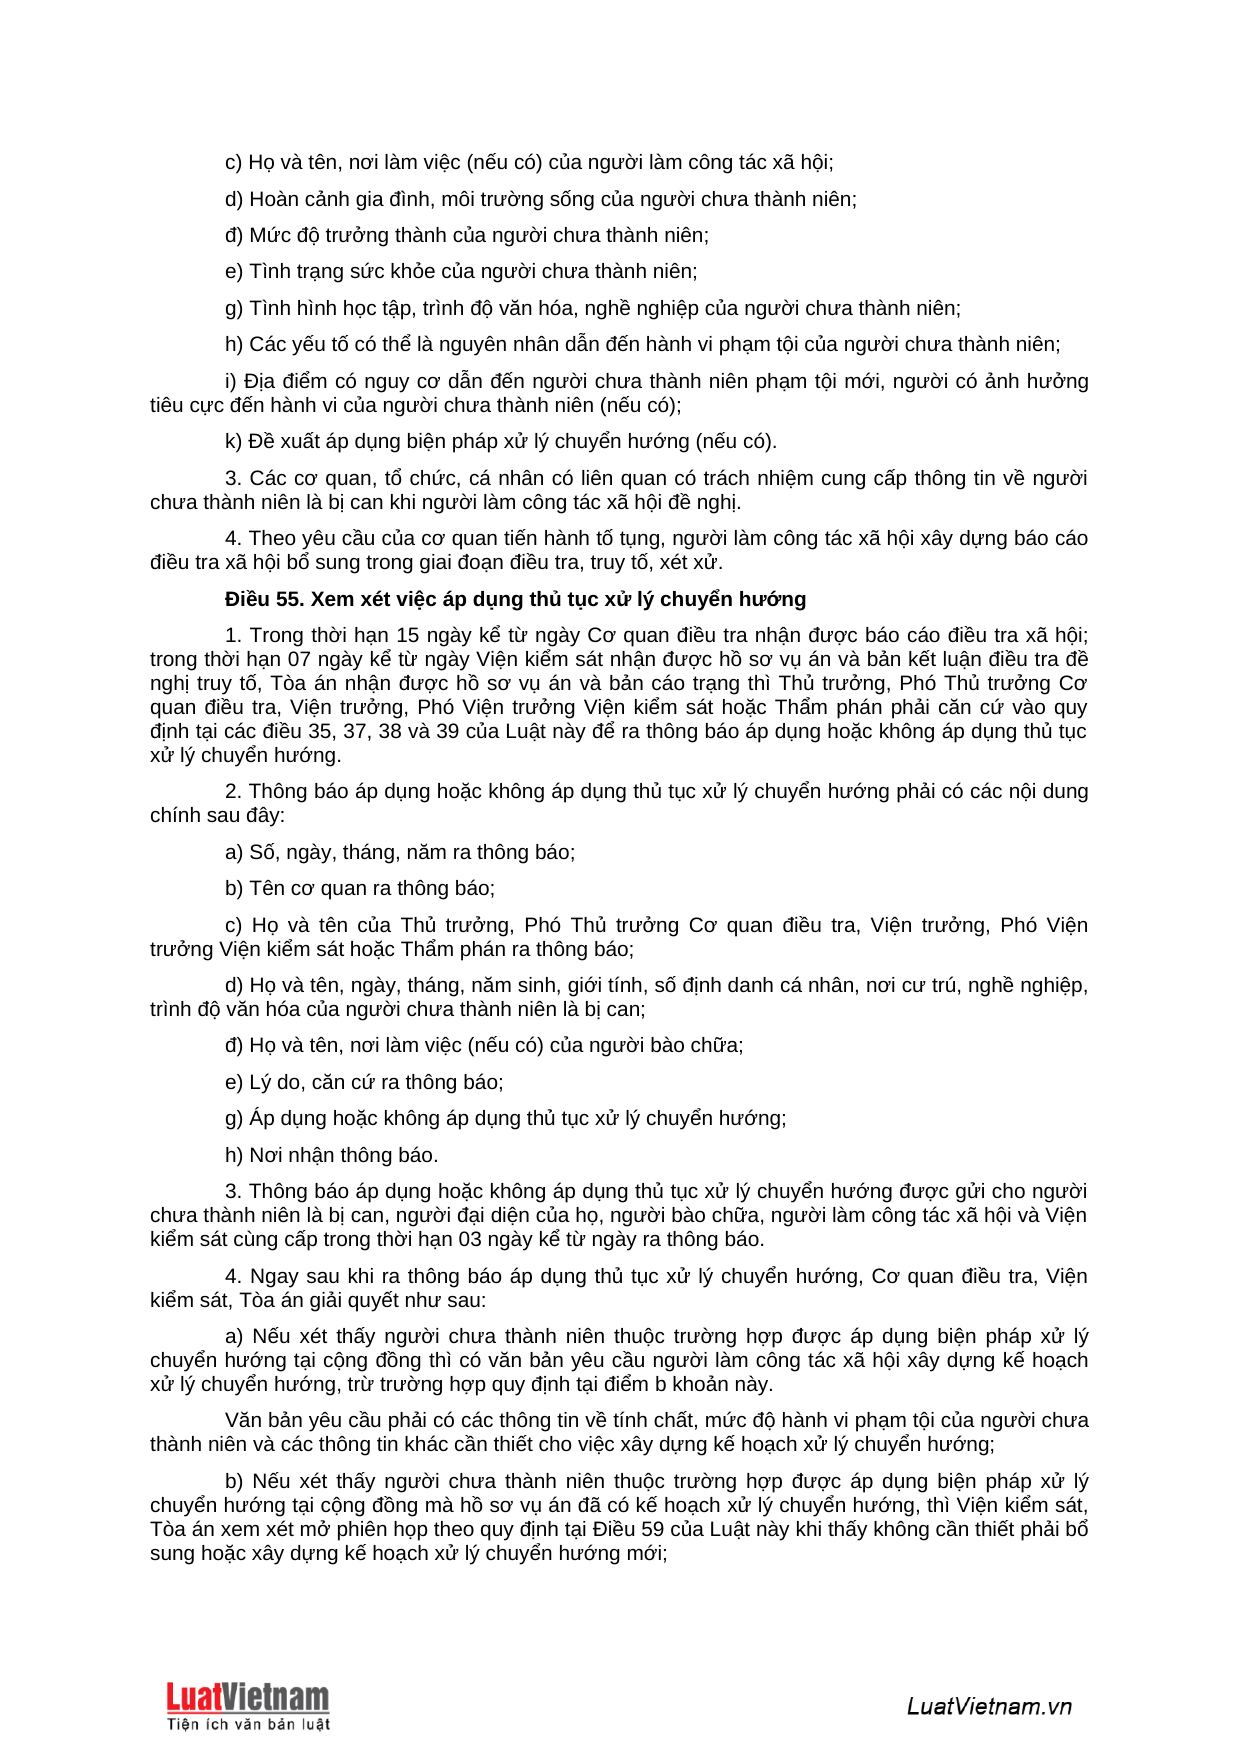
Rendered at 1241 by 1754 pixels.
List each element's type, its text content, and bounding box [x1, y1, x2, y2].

text g) Tình hình học tập, trình độ văn hóa, nghề nghiệp của người chưa thành niên; [150, 296, 1090, 320]
text 3. Các cơ quan, tổ chức, cá nhân có liên quan có trách nhiệm cung cấp thông tin về người chưa thành niên là bị can khi người làm công tác xã hội đề nghị. [150, 466, 1090, 513]
text b) Nếu xét thấy người chưa thành niên thuộc trường hợp được áp dụng biện pháp xử lý chuyển hướng tại cộng đồng mà hồ sơ vụ án đã có kế hoạch xử lý chuyển hướng, thì Viện kiểm sát, Tòa án xem xét mở phiên họp theo quy định tại Điều 59 của Luật này khi thấy không cần thiết phải bổ sung hoặc xây dựng kế hoạch xử lý chuyển hướng mới; [150, 1469, 1090, 1564]
text h) Các yếu tố có thể là nguyên nhân dẫn đến hành vi phạm tội của người chưa thành niên; [150, 332, 1090, 356]
text đ) Mức độ trưởng thành của người chưa thành niên; [150, 223, 1090, 247]
text g) Áp dụng hoặc không áp dụng thủ tục xử lý chuyển hướng; [150, 1106, 1090, 1130]
text đ) Họ và tên, nơi làm việc (nếu có) của người bào chữa; [150, 1033, 1090, 1057]
text Điều 55. Xem xét việc áp dụng thủ tục xử lý chuyển hướng [150, 586, 1090, 610]
text d) Họ và tên, ngày, tháng, năm sinh, giới tính, số định danh cá nhân, nơi cư trú, nghề nghiệp, trình độ văn hóa của người chưa thành niên là bị can; [150, 973, 1090, 1021]
text e) Tình trạng sức khỏe của người chưa thành niên; [150, 259, 1090, 283]
text a) Nếu xét thấy người chưa thành niên thuộc trường hợp được áp dụng biện pháp xử lý chuyển hướng tại cộng đồng thì có văn bản yêu cầu người làm công tác xã hội xây dựng kế hoạch xử lý chuyển hướng, trừ trường hợp quy định tại điểm b khoản này. [150, 1324, 1090, 1396]
text h) Nơi nhận thông báo. [150, 1143, 1090, 1167]
text 2. Thông báo áp dụng hoặc không áp dụng thủ tục xử lý chuyển hướng phải có các nội dung chính sau đây: [150, 779, 1090, 827]
text 4. Theo yêu cầu của cơ quan tiến hành tố tụng, người làm công tác xã hội xây dựng báo cáo điều tra xã hội bổ sung trong giai đoạn điều tra, truy tố, xét xử. [150, 526, 1090, 574]
text 3. Thông báo áp dụng hoặc không áp dụng thủ tục xử lý chuyển hướng được gửi cho người chưa thành niên là bị can, người đại diện của họ, người bào chữa, người làm công tác xã hội và Viện kiểm sát cùng cấp trong thời hạn 03 ngày kể từ ngày ra thông báo. [150, 1179, 1090, 1251]
text c) Họ và tên, nơi làm việc (nếu có) của người làm công tác xã hội; [150, 150, 1090, 174]
text b) Tên cơ quan ra thông báo; [150, 876, 1090, 900]
picture [150, 1659, 1090, 1754]
text Văn bản yêu cầu phải có các thông tin về tính chất, mức độ hành vi phạm tội của người chưa thành niên và các thông tin khác cần thiết cho việc xây dựng kế hoạch xử lý chuyển hướng; [150, 1408, 1090, 1456]
text d) Hoàn cảnh gia đình, môi trường sống của người chưa thành niên; [150, 186, 1090, 210]
text a) Số, ngày, tháng, năm ra thông báo; [150, 839, 1090, 863]
text c) Họ và tên của Thủ trưởng, Phó Thủ trưởng Cơ quan điều tra, Viện trưởng, Phó Viện trưởng Viện kiểm sát hoặc Thẩm phán ra thông báo; [150, 912, 1090, 960]
text 4. Ngay sau khi ra thông báo áp dụng thủ tục xử lý chuyển hướng, Cơ quan điều tra, Viện kiểm sát, Tòa án giải quyết như sau: [150, 1263, 1090, 1311]
text i) Địa điểm có nguy cơ dẫn đến người chưa thành niên phạm tội mới, người có ảnh hưởng tiêu cực đến hành vi của người chưa thành niên (nếu có); [150, 369, 1090, 417]
text 1. Trong thời hạn 15 ngày kể từ ngày Cơ quan điều tra nhận được báo cáo điều tra xã hội; trong thời hạn 07 ngày kể từ ngày Viện kiểm sát nhận được hồ sơ vụ án và bản kết luận điều tra đề nghị truy tố, Tòa án nhận được hồ sơ vụ án và bản cáo trạng thì Thủ trưởng, Phó Thủ trưởng Cơ quan điều tra, Viện trưởng, Phó Viện trưởng Viện kiểm sát hoặc Thẩm phán phải căn cứ vào quy định tại các điều 35, 37, 38 và 39 của Luật này để ra thông báo áp dụng hoặc không áp dụng thủ tục xử lý chuyển hướng. [150, 623, 1090, 767]
text k) Đề xuất áp dụng biện pháp xử lý chuyển hướng (nếu có). [150, 429, 1090, 453]
text e) Lý do, căn cứ ra thông báo; [150, 1070, 1090, 1094]
